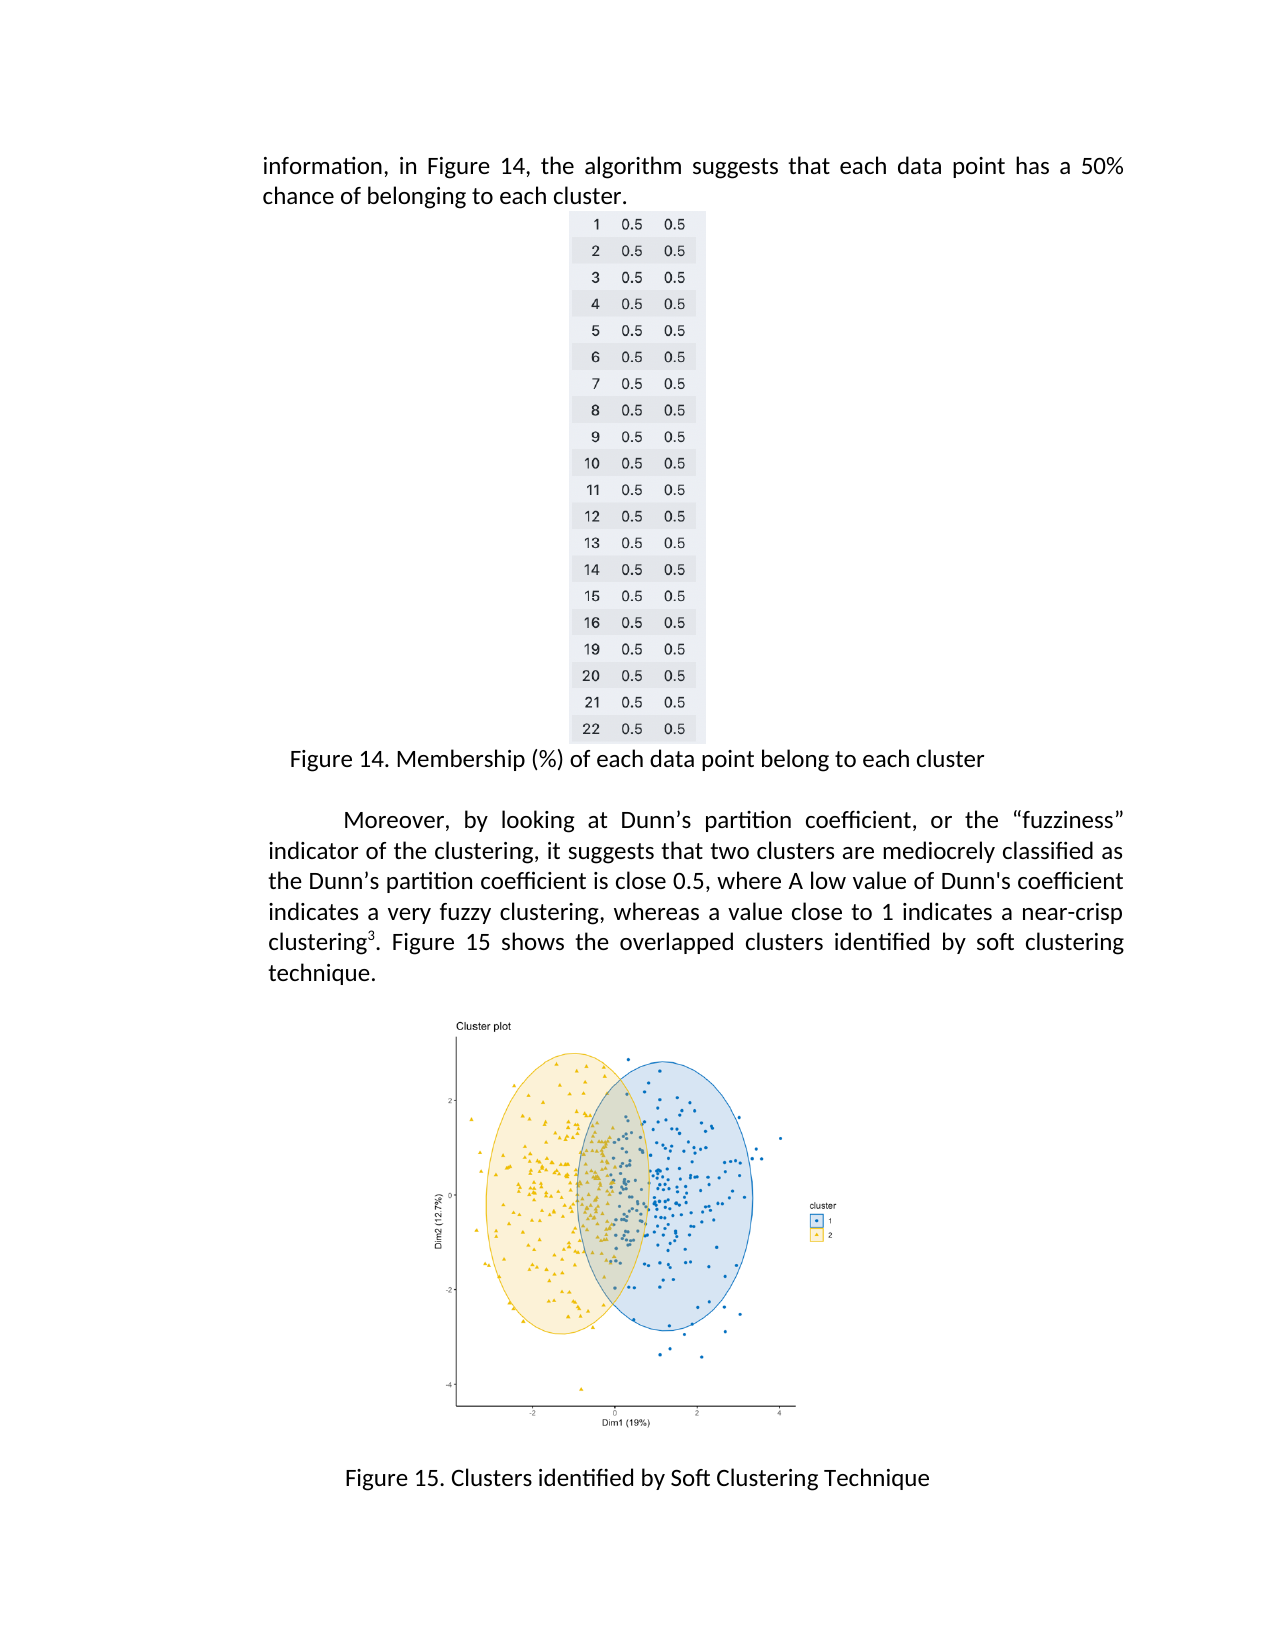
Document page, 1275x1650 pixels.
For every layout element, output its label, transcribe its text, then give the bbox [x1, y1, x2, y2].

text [262, 150, 1125, 211]
text Figure 14. Membership (%) of each data point belong to each cluster [150, 743, 1125, 774]
picture [430, 1017, 845, 1432]
text Moreover, by looking at Dunn’s partition coefficient, or the “fuzziness” indicator of the clustering, it suggests that two clusters are mediocrely classified as the Dunn’s partition coefficient is close 0.5, where A low value of Dunn's coefficient indicates a very fuzzy clustering, whereas a value close to 1 indicates a near-crisp clustering3. Figure 15 shows the overlapped clusters identified by soft clustering technique. [268, 804, 1125, 987]
picture [569, 211, 706, 744]
text Figure 15. Clusters identified by Soft Clustering Technique [150, 1462, 1125, 1493]
